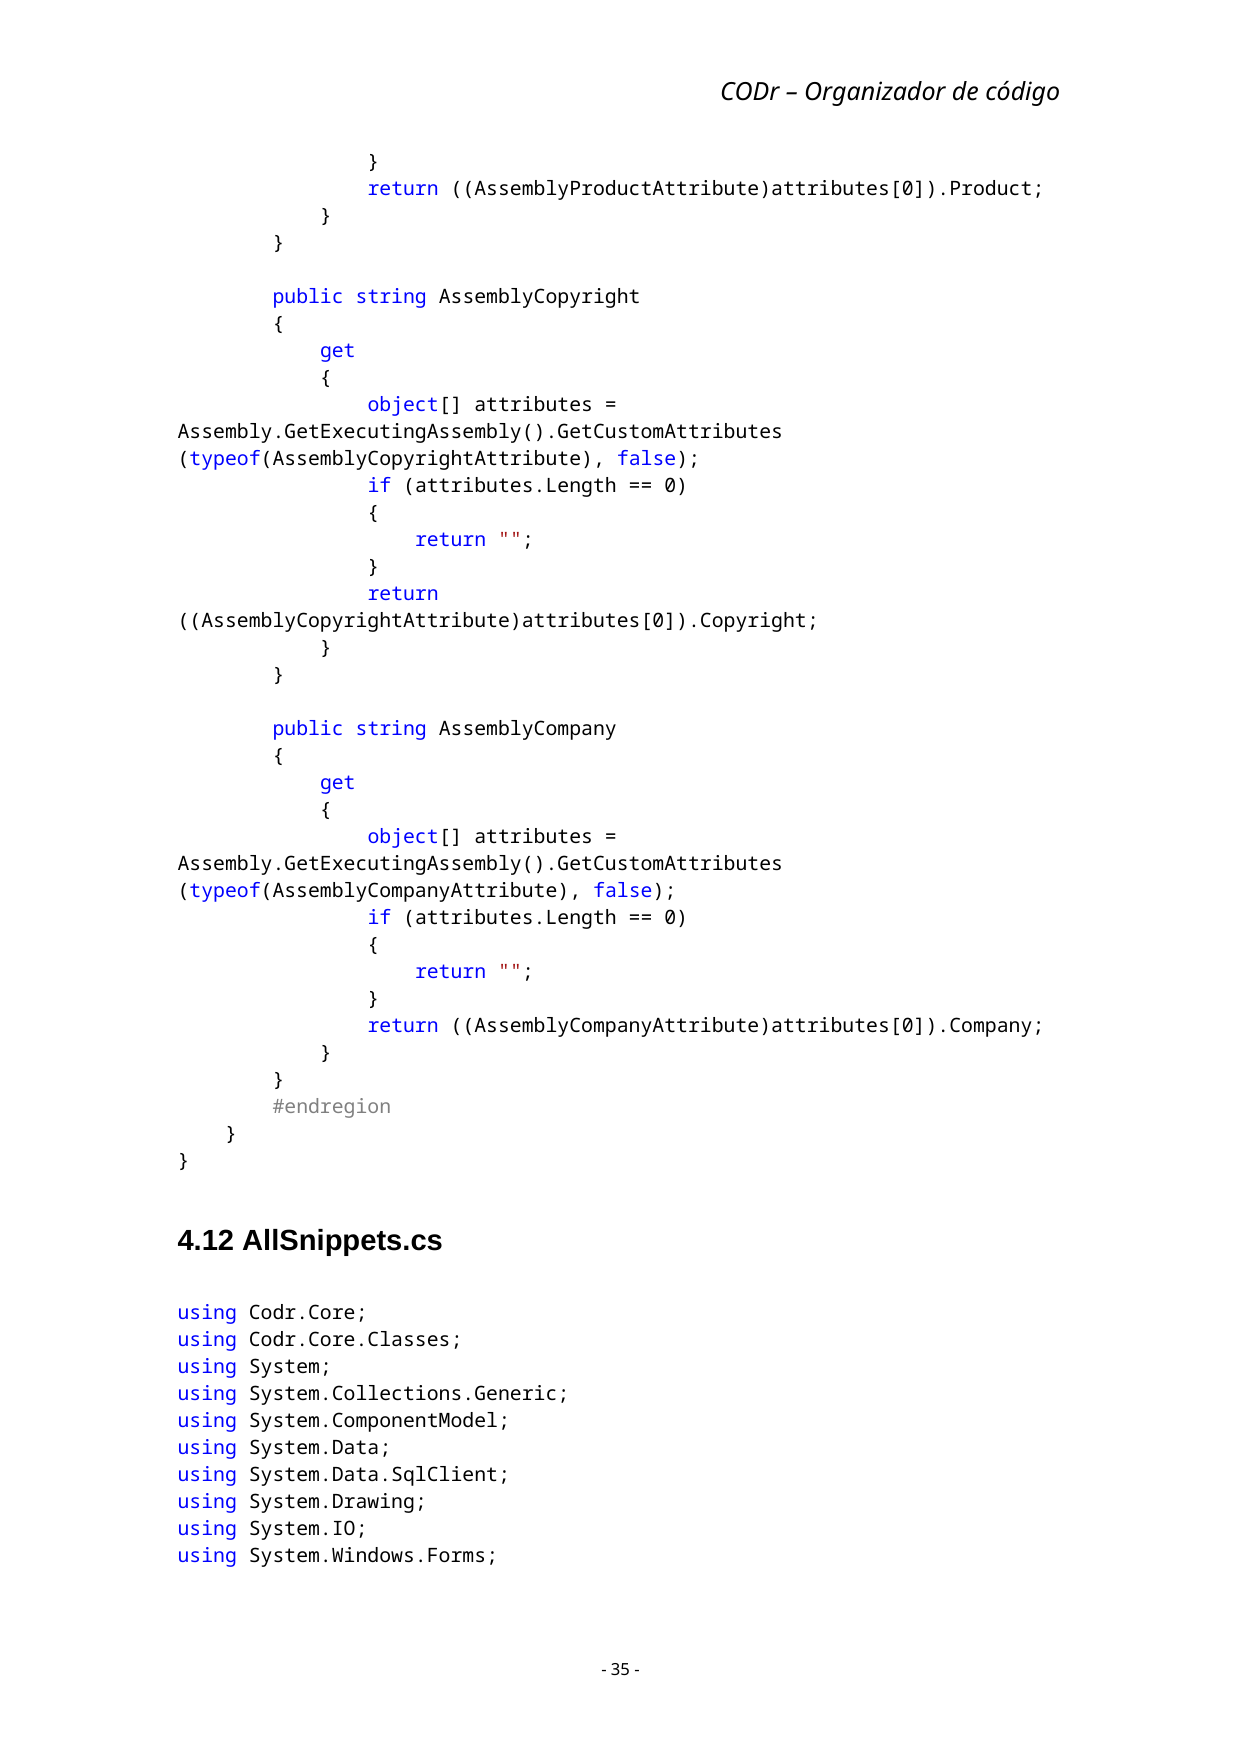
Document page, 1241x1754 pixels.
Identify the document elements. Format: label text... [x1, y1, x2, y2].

text return ""; [177, 525, 1063, 552]
text using Codr.Core.Classes; [177, 1325, 1063, 1352]
text using System.IO; [177, 1514, 1063, 1541]
text if (attributes.Length == 0) [177, 903, 1063, 930]
text { [177, 363, 1063, 391]
text } [177, 1065, 1063, 1092]
text } [177, 633, 1063, 660]
text get [177, 768, 1063, 795]
text object[] attributes = Assembly.GetExecutingAssembly().GetCustomAttributes(typeof(AssemblyCompanyAttribute), false); [177, 822, 1063, 903]
text #endregion [177, 1092, 1063, 1119]
text using System; [177, 1352, 1063, 1379]
text } [177, 984, 1063, 1011]
text return ((AssemblyCopyrightAttribute)attributes[0]).Copyright; [177, 579, 1063, 633]
text return ((AssemblyProductAttribute)attributes[0]).Product; [177, 175, 1063, 202]
text using Codr.Core; [177, 1298, 1063, 1325]
subtitle 4.12 AllSnippets.cs [177, 1223, 1063, 1256]
text } [177, 660, 1063, 687]
text return ((AssemblyCompanyAttribute)attributes[0]).Company; [177, 1011, 1063, 1038]
text if (attributes.Length == 0) [177, 471, 1063, 498]
text using System.Data.SqlClient; [177, 1460, 1063, 1487]
text } [177, 229, 1063, 256]
text get [177, 337, 1063, 363]
text { [177, 741, 1063, 768]
text object[] attributes = Assembly.GetExecutingAssembly().GetCustomAttributes(typeof(AssemblyCopyrightAttribute), false); [177, 391, 1063, 471]
text } [177, 1146, 1063, 1173]
text { [177, 795, 1063, 822]
text using System.Data; [177, 1433, 1063, 1460]
text using System.Windows.Forms; [177, 1541, 1063, 1568]
text using System.ComponentModel; [177, 1406, 1063, 1433]
text } [177, 1119, 1063, 1146]
text } [177, 148, 1063, 175]
text } [177, 1038, 1063, 1065]
text } [177, 202, 1063, 229]
text { [177, 930, 1063, 957]
text public string AssemblyCopyright [177, 283, 1063, 309]
text using System.Drawing; [177, 1487, 1063, 1514]
text using System.Collections.Generic; [177, 1379, 1063, 1406]
text { [177, 309, 1063, 337]
text public string AssemblyCompany [177, 714, 1063, 741]
text return ""; [177, 957, 1063, 984]
text { [177, 498, 1063, 525]
text } [177, 552, 1063, 579]
